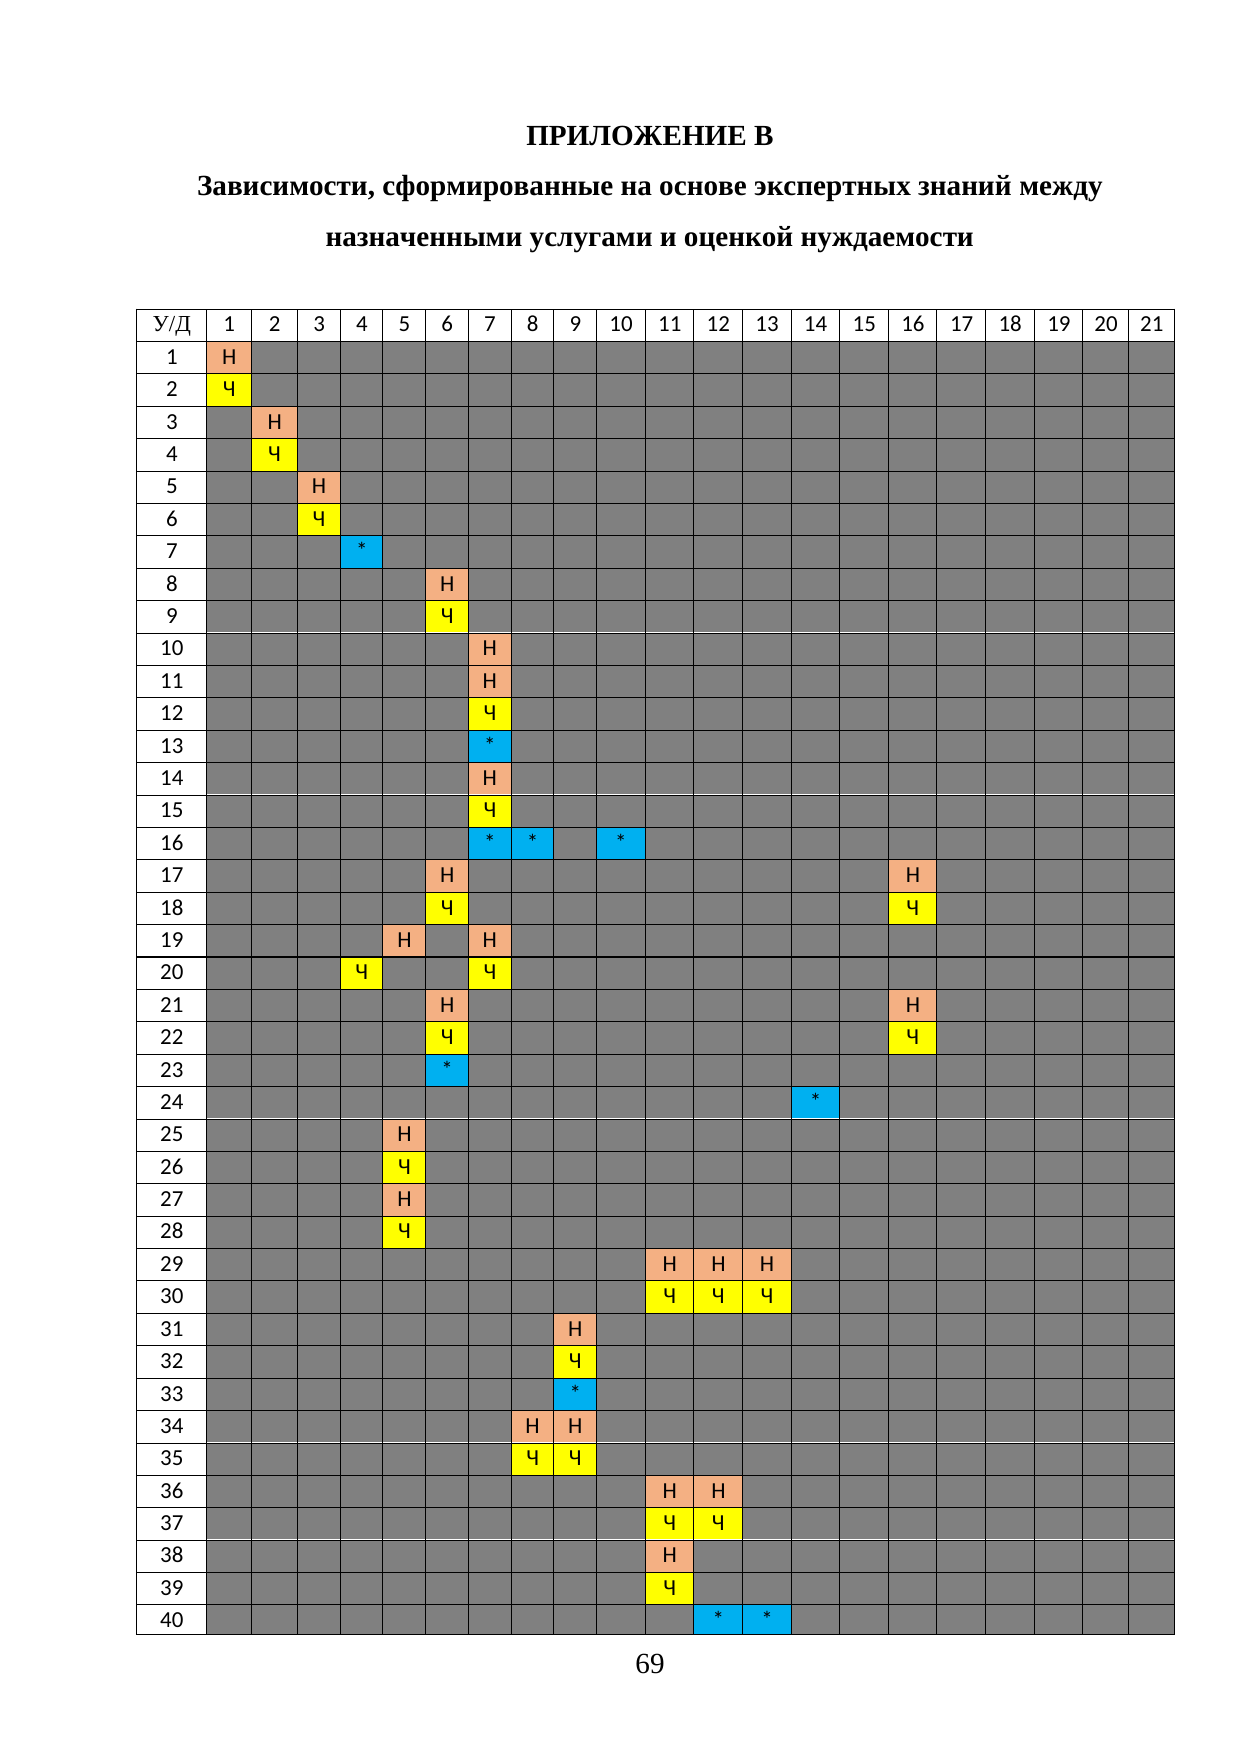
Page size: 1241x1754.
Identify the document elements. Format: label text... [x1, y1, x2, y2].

table_header 1 [207, 310, 251, 341]
table_cell [383, 374, 425, 406]
table_cell 17 [137, 860, 206, 892]
table_cell [694, 1411, 742, 1442]
table_cell [298, 893, 340, 924]
table_cell [469, 990, 511, 1021]
table_cell [341, 1281, 382, 1313]
table_cell [1083, 1605, 1128, 1634]
table_cell [426, 342, 468, 373]
table_cell [597, 601, 645, 632]
table_cell [1129, 763, 1174, 794]
table_cell Ч [298, 504, 340, 535]
table_cell [889, 1314, 936, 1345]
table_cell [512, 1249, 553, 1280]
table_cell [1129, 1541, 1174, 1572]
table_cell [512, 439, 553, 471]
table_cell [1083, 374, 1128, 406]
table_cell Ч [646, 1573, 693, 1604]
table_cell [889, 634, 936, 665]
table_cell * [469, 731, 511, 762]
table_cell [207, 1346, 251, 1378]
table_header 10 [597, 310, 645, 341]
table_cell [383, 1476, 425, 1507]
table_cell 23 [137, 1055, 206, 1086]
table_cell [1129, 1444, 1174, 1475]
table_cell [1035, 1184, 1082, 1216]
table_cell [1035, 504, 1082, 535]
table_cell [840, 860, 888, 892]
table_cell 19 [137, 925, 206, 956]
table_cell [694, 763, 742, 794]
table_cell [646, 731, 693, 762]
table_cell [512, 1152, 553, 1183]
table_cell [298, 958, 340, 989]
table_cell [889, 1217, 936, 1248]
table_cell [469, 374, 511, 406]
table_cell [252, 1022, 297, 1054]
table_cell Н [469, 666, 511, 697]
table_cell [937, 990, 985, 1021]
table_cell [252, 1184, 297, 1216]
table_cell [554, 342, 596, 373]
table_cell [937, 893, 985, 924]
table_cell [646, 1379, 693, 1410]
table_cell [1035, 439, 1082, 471]
table_cell [1035, 634, 1082, 665]
table_cell [1083, 990, 1128, 1021]
table_cell [646, 374, 693, 406]
table_cell [207, 634, 251, 665]
table_cell [554, 925, 596, 956]
table_cell [597, 439, 645, 471]
table_cell [743, 1055, 791, 1086]
table_cell [597, 374, 645, 406]
table_header 16 [889, 310, 936, 341]
table_cell [469, 1152, 511, 1183]
table_cell [597, 1120, 645, 1151]
table_cell [252, 1444, 297, 1475]
table_cell [937, 666, 985, 697]
table_cell [597, 1605, 645, 1634]
table_cell [646, 1346, 693, 1378]
table_cell [597, 666, 645, 697]
table_cell [889, 1573, 936, 1604]
table_cell [937, 1055, 985, 1086]
table_cell [986, 536, 1034, 568]
table_cell [426, 1541, 468, 1572]
table_cell 28 [137, 1217, 206, 1248]
table_cell [889, 342, 936, 373]
table_cell [207, 1444, 251, 1475]
table_cell [252, 1249, 297, 1280]
table_cell [383, 472, 425, 503]
table_cell [554, 472, 596, 503]
table_cell [694, 1022, 742, 1054]
table_cell * [694, 1605, 742, 1634]
table_cell [694, 1573, 742, 1604]
table_cell [1129, 569, 1174, 600]
table_cell [889, 1281, 936, 1313]
table_cell Н [207, 342, 251, 373]
table_cell [426, 1444, 468, 1475]
table_cell [986, 958, 1034, 989]
table_cell [341, 731, 382, 762]
table_cell [792, 1605, 839, 1634]
table_cell [792, 698, 839, 730]
table_cell [597, 407, 645, 438]
table_cell 15 [137, 796, 206, 827]
table_cell [986, 1120, 1034, 1151]
table_cell [840, 1087, 888, 1118]
table_cell [986, 1314, 1034, 1345]
table_cell [986, 407, 1034, 438]
table_cell [554, 569, 596, 600]
table_cell [469, 601, 511, 632]
table_cell [469, 1444, 511, 1475]
table_cell [694, 374, 742, 406]
table_cell [298, 569, 340, 600]
table_cell [207, 439, 251, 471]
table_cell [937, 1022, 985, 1054]
table_cell [1035, 407, 1082, 438]
table_cell [743, 763, 791, 794]
table_header 2 [252, 310, 297, 341]
table_cell [1083, 1281, 1128, 1313]
table_cell [1129, 698, 1174, 730]
table_cell [252, 860, 297, 892]
table_cell 12 [137, 698, 206, 730]
table_cell [694, 472, 742, 503]
table_cell [252, 1573, 297, 1604]
table_cell [512, 698, 553, 730]
table_cell [512, 1087, 553, 1118]
table_cell [646, 1411, 693, 1442]
table_cell [889, 1379, 936, 1410]
table_cell Ч [426, 601, 468, 632]
table_cell [694, 828, 742, 859]
table_cell [298, 1022, 340, 1054]
table_cell [383, 1055, 425, 1086]
table_cell 31 [137, 1314, 206, 1345]
table_cell [1083, 796, 1128, 827]
table_cell [1083, 860, 1128, 892]
table_cell [1129, 504, 1174, 535]
table_cell [512, 990, 553, 1021]
table_cell [792, 1249, 839, 1280]
table_cell [889, 1184, 936, 1216]
table_cell Н [694, 1476, 742, 1507]
table_cell [554, 1022, 596, 1054]
table_cell [597, 1087, 645, 1118]
table_cell [889, 796, 936, 827]
table_cell [341, 1184, 382, 1216]
table_cell [986, 1476, 1034, 1507]
table_cell [252, 569, 297, 600]
table_cell [937, 472, 985, 503]
table_cell [341, 504, 382, 535]
table_cell [597, 536, 645, 568]
table_cell [694, 666, 742, 697]
table_cell [1035, 1022, 1082, 1054]
table_cell [298, 990, 340, 1021]
table_cell [986, 1508, 1034, 1539]
table_cell [743, 569, 791, 600]
table_cell [937, 536, 985, 568]
table_cell [646, 1314, 693, 1345]
table_cell [986, 731, 1034, 762]
table_cell [554, 374, 596, 406]
table_cell [1083, 1184, 1128, 1216]
table_cell [792, 1508, 839, 1539]
table_cell [646, 1605, 693, 1634]
table_cell [597, 1152, 645, 1183]
table_cell 6 [137, 504, 206, 535]
table_cell [694, 439, 742, 471]
table_cell [986, 634, 1034, 665]
table_cell [512, 1573, 553, 1604]
table_cell [986, 1022, 1034, 1054]
table_cell Н [646, 1541, 693, 1572]
table_cell [298, 666, 340, 697]
table_cell [298, 407, 340, 438]
table_cell [694, 536, 742, 568]
table_cell Н [469, 763, 511, 794]
table_cell [792, 990, 839, 1021]
table_cell [341, 1605, 382, 1634]
table_cell [694, 569, 742, 600]
table_cell [1035, 1249, 1082, 1280]
table_cell [207, 698, 251, 730]
table_cell [1083, 1541, 1128, 1572]
table_cell [1129, 1346, 1174, 1378]
table_cell [207, 666, 251, 697]
table_cell [1129, 666, 1174, 697]
table_cell [937, 407, 985, 438]
table_cell 26 [137, 1152, 206, 1183]
table_cell [743, 893, 791, 924]
table_cell [1129, 796, 1174, 827]
table_cell [298, 1411, 340, 1442]
table_cell [469, 1314, 511, 1345]
table_cell [694, 634, 742, 665]
table_cell [1083, 634, 1128, 665]
table_cell Ч [383, 1217, 425, 1248]
table_cell [986, 1087, 1034, 1118]
table_cell [207, 1314, 251, 1345]
table_cell [298, 342, 340, 373]
table_cell [1035, 1605, 1082, 1634]
table_cell [341, 1573, 382, 1604]
table_cell [426, 1379, 468, 1410]
table_cell [646, 860, 693, 892]
table_cell [341, 698, 382, 730]
table_cell [1035, 731, 1082, 762]
table_cell [743, 1022, 791, 1054]
table_cell [889, 601, 936, 632]
table_cell [554, 860, 596, 892]
table_cell [383, 1605, 425, 1634]
table_cell [743, 1573, 791, 1604]
table_cell [298, 925, 340, 956]
table_cell [298, 1281, 340, 1313]
table_cell [1035, 569, 1082, 600]
table_cell [512, 374, 553, 406]
table_cell [694, 407, 742, 438]
table_cell [1083, 1314, 1128, 1345]
table_cell 7 [137, 536, 206, 568]
table_cell [694, 1184, 742, 1216]
table_cell [512, 1217, 553, 1248]
table_cell [207, 1281, 251, 1313]
table_cell Н [426, 860, 468, 892]
table_cell [426, 374, 468, 406]
table_cell [792, 796, 839, 827]
table_cell [646, 1120, 693, 1151]
table_cell [512, 504, 553, 535]
table_cell [597, 1314, 645, 1345]
table_cell [383, 1444, 425, 1475]
table_cell [1083, 1444, 1128, 1475]
table_cell [298, 1152, 340, 1183]
table_cell [1035, 958, 1082, 989]
table_cell [207, 1541, 251, 1572]
table_cell [840, 763, 888, 794]
table_cell [383, 1573, 425, 1604]
table_cell [694, 342, 742, 373]
table_cell [1083, 1055, 1128, 1086]
table_cell [597, 925, 645, 956]
table_cell * [469, 828, 511, 859]
table_cell [554, 439, 596, 471]
table_cell [1083, 958, 1128, 989]
table_cell [840, 504, 888, 535]
table_cell [986, 1184, 1034, 1216]
table_cell [1035, 1476, 1082, 1507]
table_cell [840, 1476, 888, 1507]
table_cell [986, 666, 1034, 697]
table_cell 1 [137, 342, 206, 373]
table_cell [597, 472, 645, 503]
table_cell [469, 1217, 511, 1248]
table_cell [1035, 1152, 1082, 1183]
table_cell [840, 1152, 888, 1183]
table_cell [646, 796, 693, 827]
table_cell [694, 601, 742, 632]
table_cell [694, 1314, 742, 1345]
table_cell [426, 1184, 468, 1216]
table_cell [207, 1152, 251, 1183]
table_cell [554, 1184, 596, 1216]
table_cell [597, 763, 645, 794]
table_cell [937, 796, 985, 827]
table_cell [792, 1573, 839, 1604]
table_header 20 [1083, 310, 1128, 341]
table_cell [1129, 1022, 1174, 1054]
table_cell [341, 1541, 382, 1572]
table_cell [889, 1476, 936, 1507]
table_cell [1129, 1184, 1174, 1216]
table_cell [840, 536, 888, 568]
table_cell [937, 860, 985, 892]
table_cell 22 [137, 1022, 206, 1054]
table_cell [1035, 1281, 1082, 1313]
table_cell Ч [426, 1022, 468, 1054]
table_cell [252, 698, 297, 730]
table_cell [743, 342, 791, 373]
table_cell * [743, 1605, 791, 1634]
table_cell [986, 439, 1034, 471]
table_cell [1035, 1411, 1082, 1442]
table_cell [840, 1022, 888, 1054]
table_cell 34 [137, 1411, 206, 1442]
table_cell [426, 1281, 468, 1313]
table_cell [743, 666, 791, 697]
table_cell [1035, 601, 1082, 632]
table_cell [383, 439, 425, 471]
table_cell [694, 860, 742, 892]
table_cell [383, 731, 425, 762]
table_cell [512, 634, 553, 665]
table_cell [1083, 1379, 1128, 1410]
table_cell [341, 796, 382, 827]
table_cell [252, 1217, 297, 1248]
table_cell [426, 925, 468, 956]
table_cell [207, 796, 251, 827]
table_header 8 [512, 310, 553, 341]
table_cell Н [646, 1249, 693, 1280]
table_cell [554, 990, 596, 1021]
table_cell [469, 569, 511, 600]
table_cell [889, 828, 936, 859]
table_cell [597, 1379, 645, 1410]
table_cell [341, 1379, 382, 1410]
table_cell [646, 536, 693, 568]
table_cell [341, 763, 382, 794]
table_cell [1035, 893, 1082, 924]
table_cell Ч [512, 1444, 553, 1475]
table_cell [1129, 1120, 1174, 1151]
table_cell [1129, 472, 1174, 503]
table_cell [646, 601, 693, 632]
table_cell [554, 1087, 596, 1118]
table_cell [1083, 439, 1128, 471]
table_cell [512, 1055, 553, 1086]
table_header 17 [937, 310, 985, 341]
table_cell [840, 731, 888, 762]
table_cell [937, 1184, 985, 1216]
table_cell [743, 1346, 791, 1378]
table_cell [840, 1314, 888, 1345]
table_cell [1129, 893, 1174, 924]
table_cell [252, 1411, 297, 1442]
table_cell 33 [137, 1379, 206, 1410]
table_cell [1083, 828, 1128, 859]
table_cell [937, 1152, 985, 1183]
table_cell [252, 1314, 297, 1345]
table_cell Н [383, 925, 425, 956]
table_cell [252, 666, 297, 697]
table_cell [1035, 698, 1082, 730]
table_cell Н [743, 1249, 791, 1280]
table_cell 25 [137, 1120, 206, 1151]
table_header 15 [840, 310, 888, 341]
table_cell [743, 698, 791, 730]
table_cell [469, 1281, 511, 1313]
table_cell [469, 342, 511, 373]
table_cell [383, 536, 425, 568]
table_cell [383, 1346, 425, 1378]
table_cell [252, 1120, 297, 1151]
table_cell [986, 1541, 1034, 1572]
table_cell [986, 601, 1034, 632]
table_cell [937, 601, 985, 632]
table_cell [1083, 1411, 1128, 1442]
table_cell [1083, 1152, 1128, 1183]
table_cell [986, 1605, 1034, 1634]
table_cell [298, 1087, 340, 1118]
table_cell [469, 1249, 511, 1280]
table_cell [937, 698, 985, 730]
table_cell [252, 634, 297, 665]
table_cell Н [694, 1249, 742, 1280]
table_cell [512, 731, 553, 762]
table_cell [597, 1346, 645, 1378]
table_cell [1083, 763, 1128, 794]
table_cell [554, 666, 596, 697]
table_cell [646, 472, 693, 503]
table_cell * [426, 1055, 468, 1086]
table_cell [743, 828, 791, 859]
table_cell [889, 666, 936, 697]
table_cell [426, 731, 468, 762]
table_cell [426, 1249, 468, 1280]
table_cell [937, 1346, 985, 1378]
table_cell [469, 1055, 511, 1086]
table_cell [341, 1055, 382, 1086]
table_cell [426, 698, 468, 730]
table_cell [1129, 1152, 1174, 1183]
table_cell [597, 1249, 645, 1280]
table_cell [840, 666, 888, 697]
table_cell [1129, 1508, 1174, 1539]
table_cell Ч [646, 1281, 693, 1313]
table_cell [426, 1346, 468, 1378]
table_cell [341, 472, 382, 503]
table_cell [341, 1022, 382, 1054]
table_cell [469, 893, 511, 924]
table_cell [986, 1573, 1034, 1604]
table_cell [207, 1508, 251, 1539]
table_cell [207, 1379, 251, 1410]
table_cell [341, 828, 382, 859]
table_cell 16 [137, 828, 206, 859]
table_cell [597, 990, 645, 1021]
table_cell [426, 1087, 468, 1118]
table_cell [1035, 1087, 1082, 1118]
table_cell [1083, 698, 1128, 730]
table_cell [426, 1573, 468, 1604]
table_cell [743, 1379, 791, 1410]
table_cell [986, 1055, 1034, 1086]
table_cell [252, 1087, 297, 1118]
table_cell [207, 828, 251, 859]
table_cell [252, 925, 297, 956]
table_cell [252, 1281, 297, 1313]
table_cell [792, 1022, 839, 1054]
table_cell [341, 1508, 382, 1539]
table_cell [646, 1217, 693, 1248]
table_cell [986, 1152, 1034, 1183]
table_cell [207, 1476, 251, 1507]
table_cell [840, 1184, 888, 1216]
table_cell [840, 698, 888, 730]
table_cell [597, 893, 645, 924]
table_cell [840, 1346, 888, 1378]
table_cell 5 [137, 472, 206, 503]
table_cell [937, 1217, 985, 1248]
table_cell [1083, 1120, 1128, 1151]
table_cell [512, 342, 553, 373]
table_cell [207, 504, 251, 535]
table_cell [469, 1346, 511, 1378]
table_cell [512, 860, 553, 892]
table_cell [1083, 1508, 1128, 1539]
table_cell [554, 1120, 596, 1151]
table_cell [512, 1476, 553, 1507]
table_cell [383, 1508, 425, 1539]
table_cell [792, 374, 839, 406]
table_cell [1035, 925, 1082, 956]
subtitle Зависимости, сформированные на основе экспертных знаний между назначенными услугами и оценкой нуждаемости [148, 168, 1152, 252]
table_cell [646, 439, 693, 471]
table_cell [383, 763, 425, 794]
table_cell [743, 1152, 791, 1183]
table_cell Ч [469, 958, 511, 989]
table_cell [252, 1476, 297, 1507]
table_cell [840, 374, 888, 406]
table_cell [743, 925, 791, 956]
table_cell [252, 504, 297, 535]
table_cell [252, 1346, 297, 1378]
table_cell [207, 990, 251, 1021]
table_cell [937, 731, 985, 762]
table_cell [792, 504, 839, 535]
table_cell [889, 504, 936, 535]
table_cell Ч [889, 1022, 936, 1054]
table_cell [426, 504, 468, 535]
table_cell [743, 439, 791, 471]
table_cell [986, 1249, 1034, 1280]
table_cell [646, 569, 693, 600]
table_cell [554, 1508, 596, 1539]
table_cell [986, 828, 1034, 859]
table_cell [1083, 1087, 1128, 1118]
table_cell [252, 1055, 297, 1086]
table_cell [792, 893, 839, 924]
table_cell [597, 1055, 645, 1086]
table_cell [1035, 1541, 1082, 1572]
table_cell [743, 1087, 791, 1118]
table_cell [1129, 925, 1174, 956]
table_cell [469, 1573, 511, 1604]
table_header 6 [426, 310, 468, 341]
table_cell [986, 569, 1034, 600]
table_cell [512, 1281, 553, 1313]
table_cell [252, 536, 297, 568]
table_cell [512, 472, 553, 503]
table_cell [252, 1152, 297, 1183]
table_cell [1083, 342, 1128, 373]
table_cell [743, 1120, 791, 1151]
table_cell [840, 634, 888, 665]
table_cell [1129, 374, 1174, 406]
table_cell 10 [137, 634, 206, 665]
table_header У/Д [137, 310, 206, 341]
table_cell [252, 1379, 297, 1410]
table_cell [694, 731, 742, 762]
table_cell [792, 763, 839, 794]
table_cell [554, 1055, 596, 1086]
table_cell [792, 342, 839, 373]
table_cell [597, 342, 645, 373]
table_cell [207, 1022, 251, 1054]
table_cell [646, 1184, 693, 1216]
table_cell Н [646, 1476, 693, 1507]
table_cell [986, 1217, 1034, 1248]
table_cell [694, 1152, 742, 1183]
table_cell Ч [207, 374, 251, 406]
table_cell [426, 439, 468, 471]
table_cell [840, 472, 888, 503]
table_cell [840, 893, 888, 924]
table_cell Ч [252, 439, 297, 471]
table_cell [597, 698, 645, 730]
table_cell [207, 601, 251, 632]
table_cell [792, 666, 839, 697]
table_cell [341, 990, 382, 1021]
table_cell [298, 634, 340, 665]
table_cell [889, 1152, 936, 1183]
table_cell [207, 1605, 251, 1634]
table_cell [1129, 1379, 1174, 1410]
table_header 5 [383, 310, 425, 341]
table_cell [341, 601, 382, 632]
table_cell [341, 407, 382, 438]
table_cell [383, 634, 425, 665]
table_cell [207, 472, 251, 503]
table_cell [937, 1379, 985, 1410]
table_cell [937, 1411, 985, 1442]
table_cell [986, 374, 1034, 406]
table_cell [469, 1379, 511, 1410]
table_cell [986, 893, 1034, 924]
table_cell [341, 666, 382, 697]
table_cell [937, 1120, 985, 1151]
table_cell [341, 1346, 382, 1378]
table_cell [469, 1476, 511, 1507]
table_cell [597, 796, 645, 827]
table_cell [889, 536, 936, 568]
table_cell [694, 893, 742, 924]
table_cell [597, 1184, 645, 1216]
table_cell [1035, 763, 1082, 794]
table_cell [341, 1314, 382, 1345]
table_cell [986, 796, 1034, 827]
table_cell 30 [137, 1281, 206, 1313]
table_cell [1129, 601, 1174, 632]
table_cell Ч [341, 958, 382, 989]
table_cell [743, 634, 791, 665]
table_cell [743, 374, 791, 406]
table_cell Н [469, 634, 511, 665]
table_cell [1129, 439, 1174, 471]
table_header 4 [341, 310, 382, 341]
table_cell [1083, 1217, 1128, 1248]
table_cell Н [383, 1120, 425, 1151]
table_cell [646, 925, 693, 956]
table_cell [512, 601, 553, 632]
table_cell [341, 374, 382, 406]
table_cell [252, 828, 297, 859]
table_cell [554, 601, 596, 632]
table_cell Ч [889, 893, 936, 924]
table_cell [937, 828, 985, 859]
table_cell [298, 1541, 340, 1572]
table_cell [469, 472, 511, 503]
table_cell 21 [137, 990, 206, 1021]
table_cell [469, 1411, 511, 1442]
table_cell [383, 1379, 425, 1410]
table_cell [889, 763, 936, 794]
table_cell [512, 796, 553, 827]
table_header 21 [1129, 310, 1174, 341]
table_cell [986, 763, 1034, 794]
table_cell [1035, 374, 1082, 406]
table_cell [298, 828, 340, 859]
table_cell [694, 1087, 742, 1118]
table_cell [937, 925, 985, 956]
table_cell [889, 1249, 936, 1280]
table_cell [597, 504, 645, 535]
table_cell Ч [469, 698, 511, 730]
table_cell [694, 1379, 742, 1410]
table_cell [512, 536, 553, 568]
table_cell [1129, 860, 1174, 892]
table_cell [986, 1346, 1034, 1378]
table_cell [792, 828, 839, 859]
table_cell [554, 1573, 596, 1604]
table_cell [207, 731, 251, 762]
table_cell [298, 439, 340, 471]
table_cell [252, 893, 297, 924]
table_cell 36 [137, 1476, 206, 1507]
table_cell [426, 536, 468, 568]
table_cell [1129, 1605, 1174, 1634]
table_cell [937, 1281, 985, 1313]
table_cell [743, 536, 791, 568]
table_cell [937, 1249, 985, 1280]
table_cell [298, 763, 340, 794]
table_cell [840, 958, 888, 989]
table_cell [646, 407, 693, 438]
table_cell [207, 1573, 251, 1604]
table_cell [341, 925, 382, 956]
table_cell [383, 601, 425, 632]
table_cell [1035, 990, 1082, 1021]
table_cell [743, 601, 791, 632]
table_cell Ч [469, 796, 511, 827]
table_cell [1035, 1120, 1082, 1151]
table_cell [889, 925, 936, 956]
table_cell [840, 1573, 888, 1604]
table_cell [207, 958, 251, 989]
table_cell [694, 796, 742, 827]
table_cell [469, 1605, 511, 1634]
table_cell [792, 1184, 839, 1216]
table_cell [792, 1314, 839, 1345]
table_cell [840, 1249, 888, 1280]
table_cell [1083, 1476, 1128, 1507]
table_cell [937, 439, 985, 471]
table_cell [383, 828, 425, 859]
table_cell [383, 990, 425, 1021]
table_cell [426, 828, 468, 859]
table_cell [937, 569, 985, 600]
table_cell [554, 1281, 596, 1313]
table_cell [694, 925, 742, 956]
table_cell [469, 536, 511, 568]
table_cell [554, 536, 596, 568]
table_cell [646, 828, 693, 859]
table_cell [694, 1444, 742, 1475]
table_cell [694, 1055, 742, 1086]
table_cell 32 [137, 1346, 206, 1378]
table_cell [1129, 1217, 1174, 1248]
table_cell [646, 1022, 693, 1054]
table_cell [840, 407, 888, 438]
table_cell [646, 504, 693, 535]
table_cell [1035, 536, 1082, 568]
table_cell [694, 958, 742, 989]
table_cell [792, 1055, 839, 1086]
table_cell [469, 1087, 511, 1118]
table_cell [597, 731, 645, 762]
table_cell [792, 1217, 839, 1248]
table_header 7 [469, 310, 511, 341]
table_cell [937, 504, 985, 535]
table_cell [252, 796, 297, 827]
table_cell [597, 569, 645, 600]
table_cell [207, 1055, 251, 1086]
table_cell [298, 1346, 340, 1378]
table_cell [1083, 731, 1128, 762]
table_cell [298, 1314, 340, 1345]
table_cell [252, 1605, 297, 1634]
table_cell [298, 1508, 340, 1539]
table_cell [207, 536, 251, 568]
table_cell [252, 472, 297, 503]
table_cell [1035, 1055, 1082, 1086]
table_cell [597, 1022, 645, 1054]
table_cell [341, 1087, 382, 1118]
table_cell [512, 569, 553, 600]
table_cell [1129, 828, 1174, 859]
table_cell [840, 1411, 888, 1442]
table_cell [792, 958, 839, 989]
table_cell [383, 958, 425, 989]
table_cell [986, 1444, 1034, 1475]
table_cell [1083, 601, 1128, 632]
table_cell [743, 1217, 791, 1248]
table_cell [597, 1541, 645, 1572]
table_cell [298, 1444, 340, 1475]
table_cell [792, 1152, 839, 1183]
table_cell [743, 1476, 791, 1507]
table_header 11 [646, 310, 693, 341]
table_cell Ч [646, 1508, 693, 1539]
table_cell [889, 1120, 936, 1151]
table_cell [840, 1055, 888, 1086]
table_cell [1129, 1055, 1174, 1086]
table_cell [1129, 958, 1174, 989]
table_cell 27 [137, 1184, 206, 1216]
table_cell [426, 472, 468, 503]
table_cell [937, 374, 985, 406]
table_cell [1083, 666, 1128, 697]
table_cell [1129, 407, 1174, 438]
table_cell [1129, 634, 1174, 665]
table_cell [469, 1022, 511, 1054]
table_cell [298, 1249, 340, 1280]
table_cell [1035, 472, 1082, 503]
table_cell [743, 1444, 791, 1475]
table_cell [937, 1541, 985, 1572]
table_cell [207, 1217, 251, 1248]
table_cell 13 [137, 731, 206, 762]
table_cell [469, 439, 511, 471]
table_cell [986, 698, 1034, 730]
table_cell [792, 472, 839, 503]
table_cell [1083, 1346, 1128, 1378]
table_cell [1129, 1249, 1174, 1280]
table_cell [1129, 536, 1174, 568]
table_cell [743, 1508, 791, 1539]
table_cell [889, 1087, 936, 1118]
table_cell [554, 1476, 596, 1507]
table_cell Ч [554, 1444, 596, 1475]
table_cell [1083, 1249, 1128, 1280]
table_cell [426, 634, 468, 665]
table_cell [383, 1281, 425, 1313]
table_cell [889, 439, 936, 471]
subtitle ПРИЛОЖЕНИЕ В [148, 118, 1152, 152]
table_cell [341, 569, 382, 600]
table_cell [252, 374, 297, 406]
table_cell [298, 1055, 340, 1086]
table_cell [1083, 893, 1128, 924]
table_cell [554, 407, 596, 438]
table_cell [889, 1541, 936, 1572]
table_cell [646, 763, 693, 794]
table_cell Н [426, 990, 468, 1021]
table_cell [298, 536, 340, 568]
table_cell [207, 763, 251, 794]
table_cell [937, 1087, 985, 1118]
table_cell Н [512, 1411, 553, 1442]
table_cell [1083, 504, 1128, 535]
table_cell [889, 958, 936, 989]
table_cell [383, 893, 425, 924]
table_cell [743, 1541, 791, 1572]
table_cell [646, 1444, 693, 1475]
table_cell [1035, 1379, 1082, 1410]
table_cell [512, 1346, 553, 1378]
table_cell [1129, 1573, 1174, 1604]
table_cell [1129, 1476, 1174, 1507]
table_cell [207, 925, 251, 956]
table_cell Н [426, 569, 468, 600]
table_cell [840, 1120, 888, 1151]
table_cell [207, 1184, 251, 1216]
table_cell Н [252, 407, 297, 438]
table_cell [1083, 536, 1128, 568]
table_cell [646, 893, 693, 924]
table_cell [512, 1508, 553, 1539]
table_cell [298, 1573, 340, 1604]
table_cell [840, 439, 888, 471]
table_cell [986, 1379, 1034, 1410]
table_cell [554, 1605, 596, 1634]
table_cell [937, 1508, 985, 1539]
table_cell [298, 860, 340, 892]
table_cell [469, 504, 511, 535]
table_cell [426, 1476, 468, 1507]
table_header 9 [554, 310, 596, 341]
table_cell [986, 925, 1034, 956]
table_cell [792, 860, 839, 892]
table_cell [743, 731, 791, 762]
table_cell [554, 1217, 596, 1248]
table_cell [341, 634, 382, 665]
table_cell [792, 1120, 839, 1151]
table_cell [889, 472, 936, 503]
table_cell [597, 1411, 645, 1442]
table_cell [298, 1120, 340, 1151]
table_cell [252, 731, 297, 762]
table_cell [554, 504, 596, 535]
table_cell [512, 958, 553, 989]
table_cell [1083, 569, 1128, 600]
table_cell [743, 1411, 791, 1442]
table_cell * [554, 1379, 596, 1410]
table_cell [298, 1184, 340, 1216]
table_cell [937, 763, 985, 794]
table_cell [512, 666, 553, 697]
table_cell [792, 601, 839, 632]
table_cell [840, 796, 888, 827]
table_cell [512, 1022, 553, 1054]
table_cell [646, 990, 693, 1021]
table_cell [840, 1605, 888, 1634]
table_cell [341, 1249, 382, 1280]
table_cell [986, 472, 1034, 503]
table_cell [694, 1120, 742, 1151]
table_cell [840, 342, 888, 373]
table_cell [207, 569, 251, 600]
table_cell [426, 1217, 468, 1248]
table_cell [383, 1087, 425, 1118]
table_cell [512, 893, 553, 924]
table_cell [840, 1281, 888, 1313]
table_cell [646, 342, 693, 373]
table_cell [341, 1152, 382, 1183]
table_cell * [341, 536, 382, 568]
table_cell [889, 1346, 936, 1378]
table_cell [646, 1055, 693, 1086]
table_cell [1035, 342, 1082, 373]
table_cell 40 [137, 1605, 206, 1634]
table_cell [889, 569, 936, 600]
table_cell Ч [426, 893, 468, 924]
table_cell [512, 1605, 553, 1634]
table_cell [1129, 342, 1174, 373]
table_cell [694, 698, 742, 730]
table_cell [792, 1379, 839, 1410]
table_cell Н [554, 1411, 596, 1442]
table_cell [298, 1217, 340, 1248]
table_cell [469, 1184, 511, 1216]
table_cell [1083, 472, 1128, 503]
table_cell Ч [694, 1281, 742, 1313]
table_cell [889, 407, 936, 438]
table_cell [889, 1411, 936, 1442]
table_cell [1035, 666, 1082, 697]
table_cell [840, 925, 888, 956]
table_cell * [597, 828, 645, 859]
table_cell [792, 1541, 839, 1572]
table_cell [341, 439, 382, 471]
table_cell [937, 634, 985, 665]
table_cell [1083, 1573, 1128, 1604]
table_cell [554, 1249, 596, 1280]
table_cell 24 [137, 1087, 206, 1118]
table_cell [1035, 1508, 1082, 1539]
table_cell [512, 1314, 553, 1345]
table_cell [469, 407, 511, 438]
table_cell [383, 1541, 425, 1572]
table_cell [512, 1184, 553, 1216]
table_cell [469, 1541, 511, 1572]
table_cell Н [298, 472, 340, 503]
table_cell [840, 601, 888, 632]
table_cell [840, 1217, 888, 1248]
table_cell [554, 796, 596, 827]
table_cell [383, 860, 425, 892]
table_cell Н [889, 860, 936, 892]
table_cell [743, 1314, 791, 1345]
table_cell [383, 342, 425, 373]
table_header 3 [298, 310, 340, 341]
table_cell [889, 1605, 936, 1634]
table_cell [554, 958, 596, 989]
table_cell [597, 1476, 645, 1507]
table_cell [597, 634, 645, 665]
table_cell [1035, 860, 1082, 892]
table_cell [252, 1508, 297, 1539]
table_cell 8 [137, 569, 206, 600]
table_cell [554, 828, 596, 859]
table_cell [792, 1281, 839, 1313]
table_cell [646, 634, 693, 665]
table_cell [298, 698, 340, 730]
table_header 14 [792, 310, 839, 341]
table_cell [743, 504, 791, 535]
table_cell 35 [137, 1444, 206, 1475]
table_cell [252, 1541, 297, 1572]
table_cell [743, 1184, 791, 1216]
table_cell [743, 990, 791, 1021]
table_cell [694, 1217, 742, 1248]
table_cell [252, 990, 297, 1021]
table_cell [792, 1444, 839, 1475]
table_cell [298, 374, 340, 406]
table_cell [1129, 1314, 1174, 1345]
table_cell [554, 893, 596, 924]
table_cell [1035, 796, 1082, 827]
table_cell Ч [694, 1508, 742, 1539]
table_cell [341, 860, 382, 892]
table_cell [986, 1281, 1034, 1313]
table_cell [792, 634, 839, 665]
table_cell 9 [137, 601, 206, 632]
table_cell [1035, 1346, 1082, 1378]
table_cell [383, 698, 425, 730]
table_cell [937, 1314, 985, 1345]
table_cell [597, 1217, 645, 1248]
table_cell [694, 1541, 742, 1572]
table_cell [1035, 1573, 1082, 1604]
table_cell Ч [743, 1281, 791, 1313]
table_cell Ч [554, 1346, 596, 1378]
table_cell [298, 796, 340, 827]
table_cell [341, 342, 382, 373]
table_cell [512, 763, 553, 794]
table_cell [840, 1541, 888, 1572]
table_cell [1129, 731, 1174, 762]
table_cell [792, 731, 839, 762]
table_cell [341, 1411, 382, 1442]
table_cell [426, 1152, 468, 1183]
table_cell [383, 1411, 425, 1442]
table_cell [646, 958, 693, 989]
table_cell 11 [137, 666, 206, 697]
table_cell [298, 1476, 340, 1507]
table_cell [383, 504, 425, 535]
table_cell [469, 860, 511, 892]
table_cell [1035, 1444, 1082, 1475]
table_cell 39 [137, 1573, 206, 1604]
table_cell [889, 1444, 936, 1475]
table_cell [554, 1541, 596, 1572]
table_cell [383, 1249, 425, 1280]
table_header 19 [1035, 310, 1082, 341]
table_cell [889, 1508, 936, 1539]
table_cell [694, 990, 742, 1021]
table_cell Н [889, 990, 936, 1021]
table_cell 38 [137, 1541, 206, 1572]
table_cell [383, 796, 425, 827]
table_header 12 [694, 310, 742, 341]
table_cell [792, 925, 839, 956]
table_cell 20 [137, 958, 206, 989]
table_cell [512, 1541, 553, 1572]
table_cell [792, 536, 839, 568]
table_cell [597, 1281, 645, 1313]
table_cell [792, 1411, 839, 1442]
table_cell [889, 374, 936, 406]
table_cell [792, 439, 839, 471]
table_cell [298, 731, 340, 762]
table_cell [383, 407, 425, 438]
table_cell [341, 893, 382, 924]
table_cell [383, 666, 425, 697]
table_cell Н [554, 1314, 596, 1345]
table_cell [554, 763, 596, 794]
table_cell [743, 958, 791, 989]
table_cell [597, 1444, 645, 1475]
table_cell [1035, 1314, 1082, 1345]
table_cell [554, 1152, 596, 1183]
table_cell [426, 1314, 468, 1345]
table_cell [792, 1346, 839, 1378]
table_cell [889, 698, 936, 730]
table_cell [889, 731, 936, 762]
table_cell [512, 925, 553, 956]
table_cell [383, 1314, 425, 1345]
table_cell [512, 407, 553, 438]
table_cell [986, 342, 1034, 373]
table_cell [986, 860, 1034, 892]
table_cell [937, 1605, 985, 1634]
table_cell [207, 407, 251, 438]
table_cell * [792, 1087, 839, 1118]
table_cell [554, 698, 596, 730]
table_cell [426, 796, 468, 827]
table_cell [1083, 407, 1128, 438]
table_cell [597, 860, 645, 892]
table_cell [252, 958, 297, 989]
table_cell [207, 1120, 251, 1151]
table_cell [646, 1152, 693, 1183]
table_cell [383, 569, 425, 600]
table_cell [341, 1444, 382, 1475]
table_cell 14 [137, 763, 206, 794]
table_cell [207, 860, 251, 892]
table_cell [840, 1508, 888, 1539]
table_cell [743, 472, 791, 503]
table_cell [426, 1605, 468, 1634]
table_cell [341, 1476, 382, 1507]
table_cell [840, 828, 888, 859]
table_cell [207, 1249, 251, 1280]
table_cell [889, 1055, 936, 1086]
table_cell [646, 1087, 693, 1118]
table_cell [646, 698, 693, 730]
table_cell [426, 1411, 468, 1442]
table_cell [1083, 1022, 1128, 1054]
table_cell [792, 407, 839, 438]
table_cell [840, 569, 888, 600]
table_cell [469, 1508, 511, 1539]
table_cell Ч [383, 1152, 425, 1183]
table_header 13 [743, 310, 791, 341]
table_cell [792, 1476, 839, 1507]
table_cell [1129, 1281, 1174, 1313]
table_cell [1129, 1411, 1174, 1442]
table_cell [937, 1476, 985, 1507]
table_cell 18 [137, 893, 206, 924]
table_cell [207, 1087, 251, 1118]
table_cell 4 [137, 439, 206, 471]
table_cell [512, 1379, 553, 1410]
table_cell [426, 407, 468, 438]
table_cell [840, 1379, 888, 1410]
table_cell [252, 601, 297, 632]
table_cell [252, 763, 297, 794]
table_cell [937, 1573, 985, 1604]
table_cell 29 [137, 1249, 206, 1280]
table_cell [1129, 1087, 1174, 1118]
table_cell [937, 1444, 985, 1475]
table_cell [298, 601, 340, 632]
table_cell [694, 1346, 742, 1378]
table_cell [597, 1573, 645, 1604]
table_cell [512, 1120, 553, 1151]
table_cell [298, 1379, 340, 1410]
table_header 18 [986, 310, 1034, 341]
table_cell [207, 893, 251, 924]
table_cell [554, 634, 596, 665]
table_cell [840, 990, 888, 1021]
table_cell Н [383, 1184, 425, 1216]
table_cell [1035, 828, 1082, 859]
table_cell [383, 1022, 425, 1054]
table_cell [426, 763, 468, 794]
table_cell [1083, 925, 1128, 956]
table_cell [1035, 1217, 1082, 1248]
table_cell [469, 1120, 511, 1151]
table_cell 2 [137, 374, 206, 406]
table_cell [426, 1120, 468, 1151]
table_cell * [512, 828, 553, 859]
table_cell [694, 504, 742, 535]
table_cell [426, 1508, 468, 1539]
table_cell [986, 1411, 1034, 1442]
table_cell [986, 504, 1034, 535]
table_cell [597, 958, 645, 989]
table_cell [426, 958, 468, 989]
table_cell [1129, 990, 1174, 1021]
table_cell [207, 1411, 251, 1442]
table_cell [986, 990, 1034, 1021]
table_cell [743, 407, 791, 438]
table_cell [840, 1444, 888, 1475]
table_cell Н [469, 925, 511, 956]
table_cell [743, 796, 791, 827]
table_cell [937, 958, 985, 989]
table_cell [341, 1217, 382, 1248]
table_cell [937, 342, 985, 373]
table_cell [554, 731, 596, 762]
table_cell [792, 569, 839, 600]
table_cell 3 [137, 407, 206, 438]
table_cell [743, 860, 791, 892]
table_cell [426, 666, 468, 697]
table_cell [646, 666, 693, 697]
table_cell [298, 1605, 340, 1634]
table_cell [341, 1120, 382, 1151]
table_cell [252, 342, 297, 373]
table_cell 37 [137, 1508, 206, 1539]
table_cell [597, 1508, 645, 1539]
